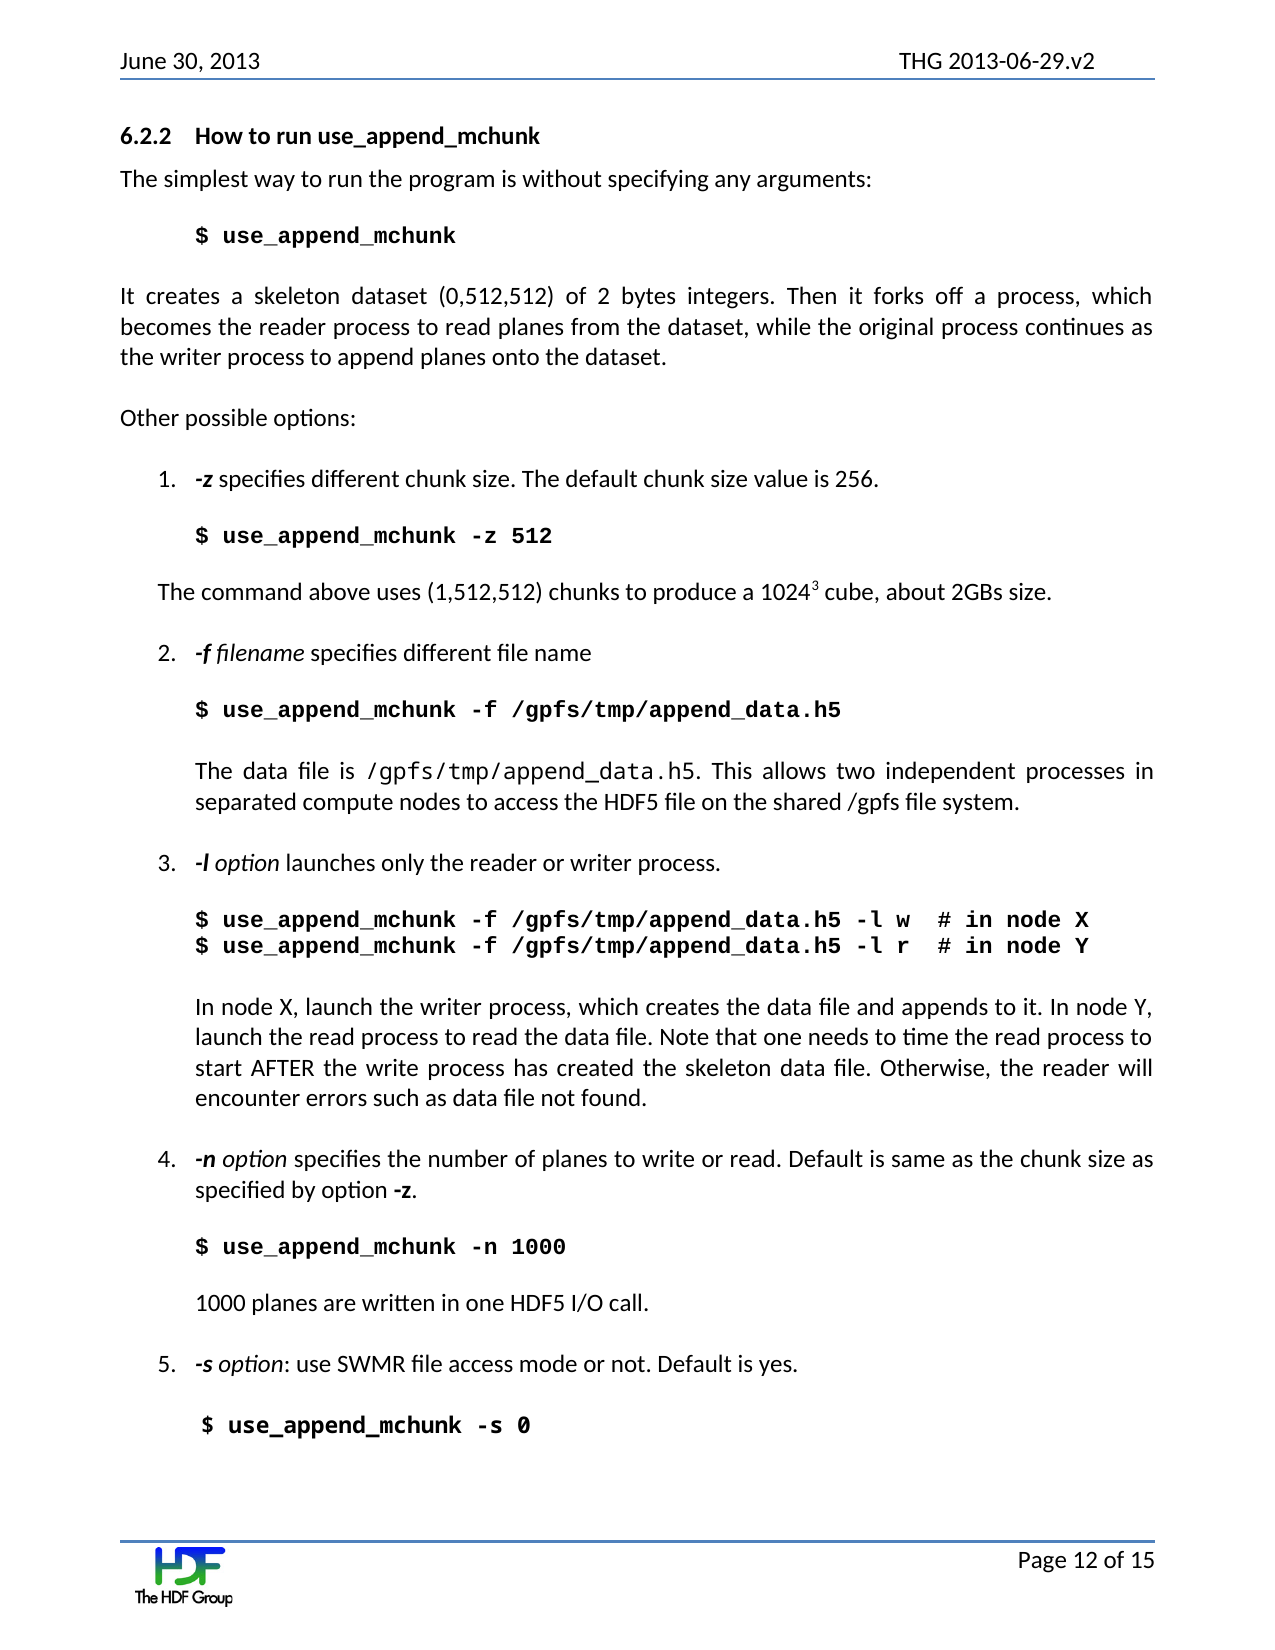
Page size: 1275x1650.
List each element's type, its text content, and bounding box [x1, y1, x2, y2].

list -f filename specifies different file name [157, 638, 1155, 668]
list -z specifies different chunk size. The default chunk size value is 256. [157, 464, 1155, 494]
text The simplest way to run the program is without specifying any arguments: [120, 163, 1155, 193]
text $ use_append_mchunk -f /gpfs/tmp/append_data.h5 -l w # in node X [195, 908, 1155, 934]
list -s option: use SWMR file access mode or not. Default is yes. [157, 1348, 1155, 1378]
text 1000 planes are written in one HDF5 I/O call. [195, 1287, 1155, 1317]
text $ use_append_mchunk [195, 224, 1155, 250]
text The command above uses (1,512,512) chunks to produce a 10243 cube, about 2GBs size. [157, 577, 1155, 607]
list -n option specifies the number of planes to write or read. Default is same as the chunk size as specified by option -z. [157, 1143, 1155, 1204]
text $ use_append_mchunk -f /gpfs/tmp/append_data.h5 [195, 699, 1155, 724]
text The data file is /gpfs/tmp/append_data.h5. This allows two independent processes in separated compute nodes to access the HDF5 file on the shared /gpfs file system. [195, 755, 1155, 817]
subtitle How to run use_append_mchunk [120, 120, 1155, 151]
list -l option launches only the reader or writer process. [157, 847, 1155, 878]
text In node X, launch the writer process, which creates the data file and appends to it. In node Y, launch the read process to read the data file. Note that one needs to time the read process to start AFTER the write process has created the skeleton data file. Otherwise, the reader will encounter errors such as data file not found. [195, 991, 1155, 1113]
text $ use_append_mchunk -f /gpfs/tmp/append_data.h5 -l r # in node Y [195, 934, 1155, 960]
text $ use_append_mchunk -z 512 [195, 525, 1155, 551]
text $ use_append_mchunk -s 0 [195, 1409, 1155, 1440]
picture [135, 1547, 233, 1607]
text $ use_append_mchunk -n 1000 [195, 1235, 1155, 1261]
text It creates a skeleton dataset (0,512,512) of 2 bytes integers. Then it forks off a process, which becomes the reader process to read planes from the dataset, while the original process continues as the writer process to append planes onto the dataset. [120, 281, 1155, 372]
text Other possible options: [120, 403, 1155, 433]
